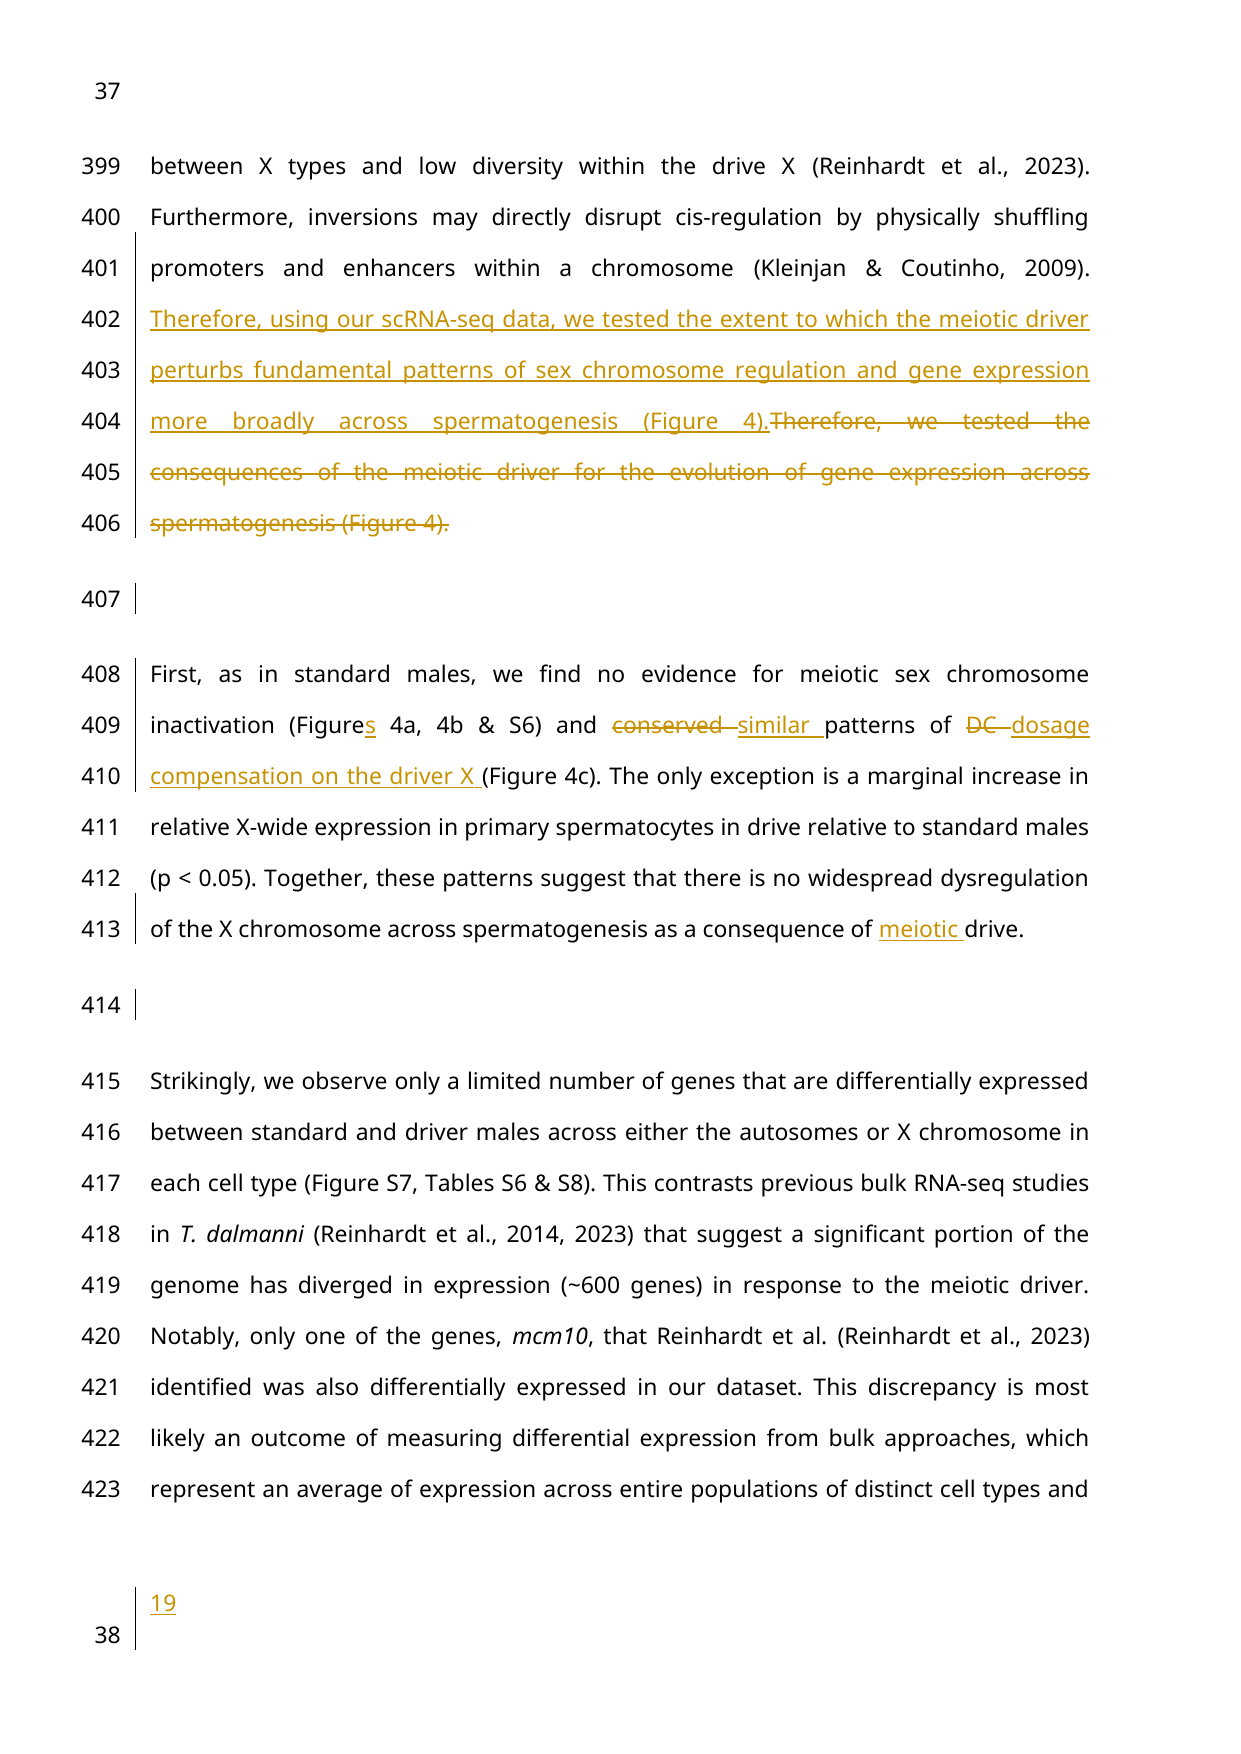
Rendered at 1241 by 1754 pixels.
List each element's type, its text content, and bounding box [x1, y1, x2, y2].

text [150, 150, 1090, 329]
text First, as in standard males, we find no evidence for meiotic sex chromosome inactivation (Figure 4a, 4b & S6) and patterns of (Figure 4c). The only exception is a marginal increase in relative X-wide expression in primary spermatocytes in drive relative to standard males (p < 0.05). Together, these patterns suggest that there is no widespread dysregulation of the X chromosome across spermatogenesis as a consequence of drive. [150, 658, 1090, 944]
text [150, 1065, 1090, 1504]
